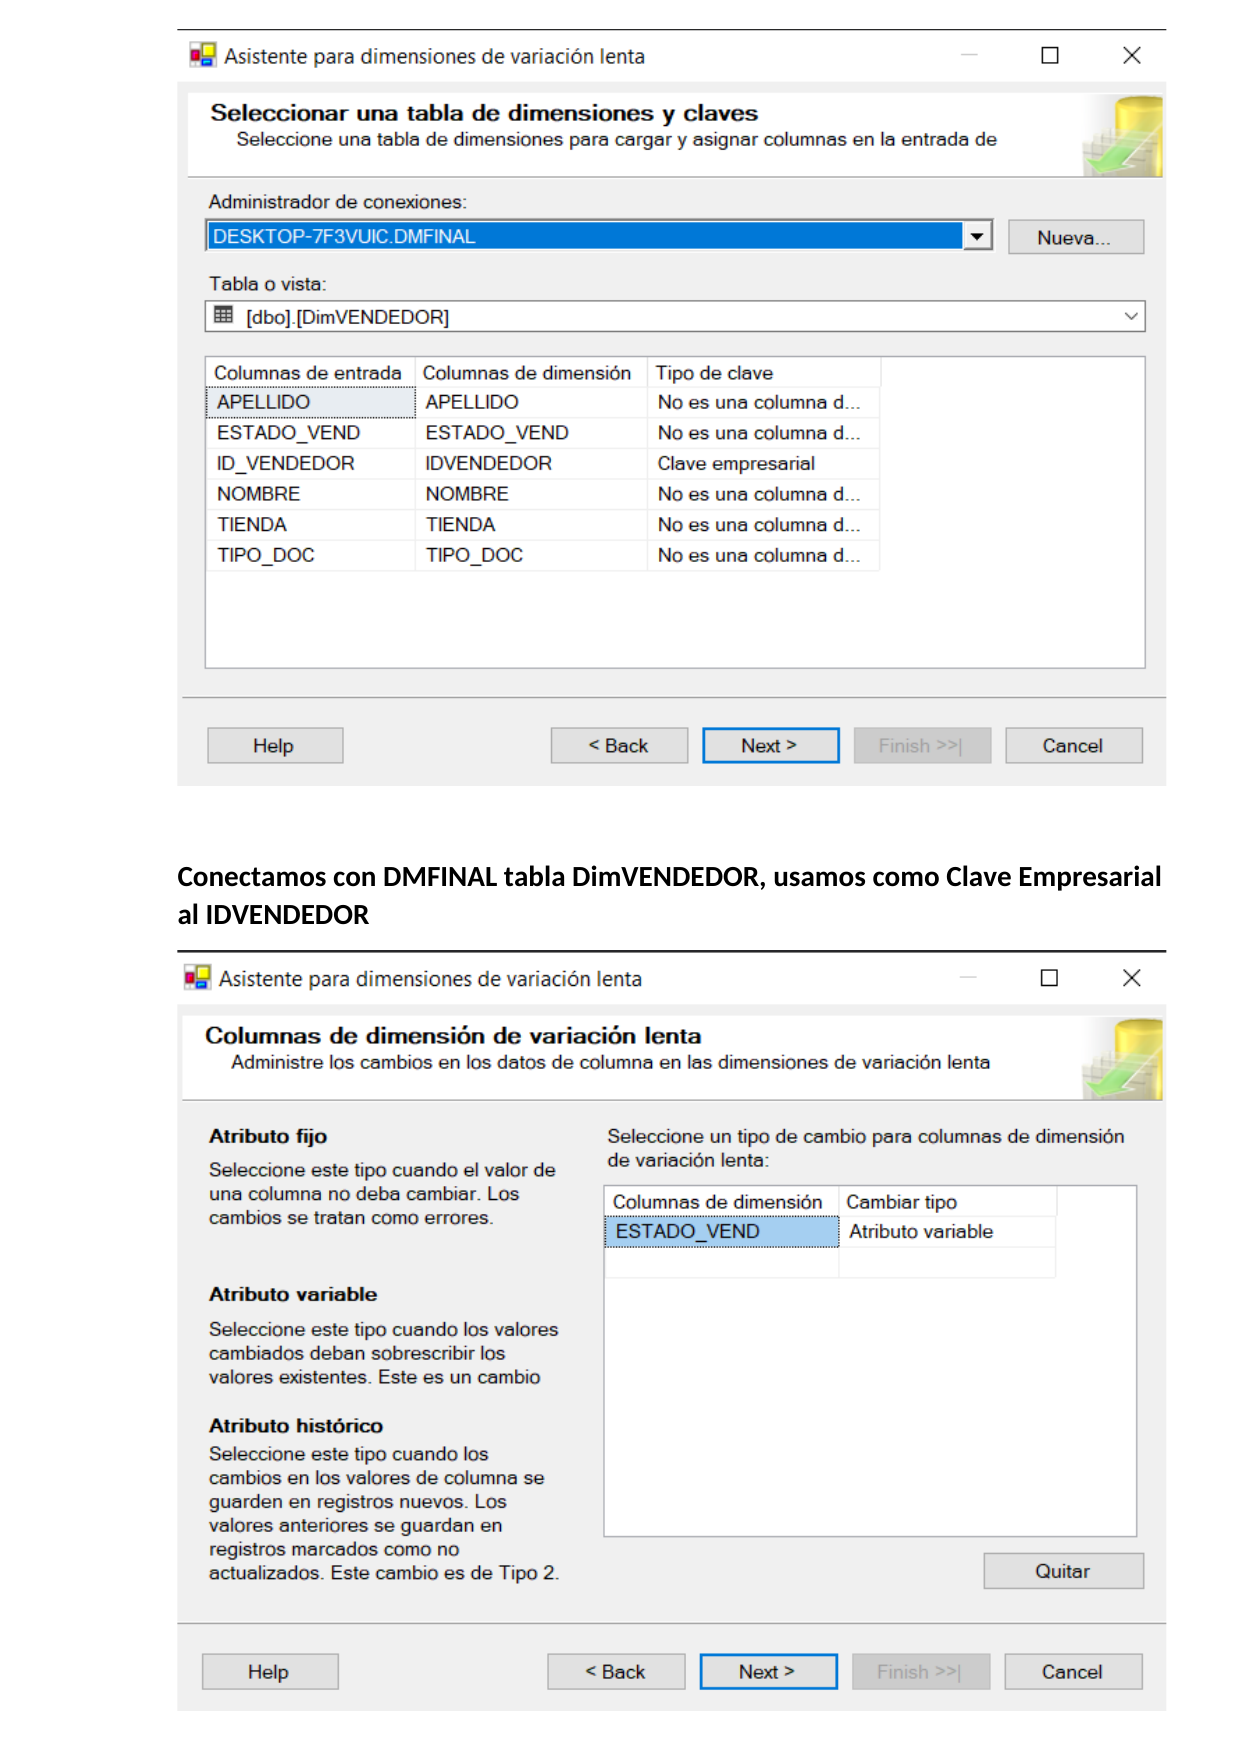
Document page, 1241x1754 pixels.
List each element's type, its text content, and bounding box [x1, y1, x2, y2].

text Conectamos con DMFINAL tabla DimVENDEDOR, usamos como Clave Empresarial al IDVENDEDOR [177, 858, 1167, 932]
picture [177, 29, 1167, 786]
picture [177, 950, 1167, 1711]
